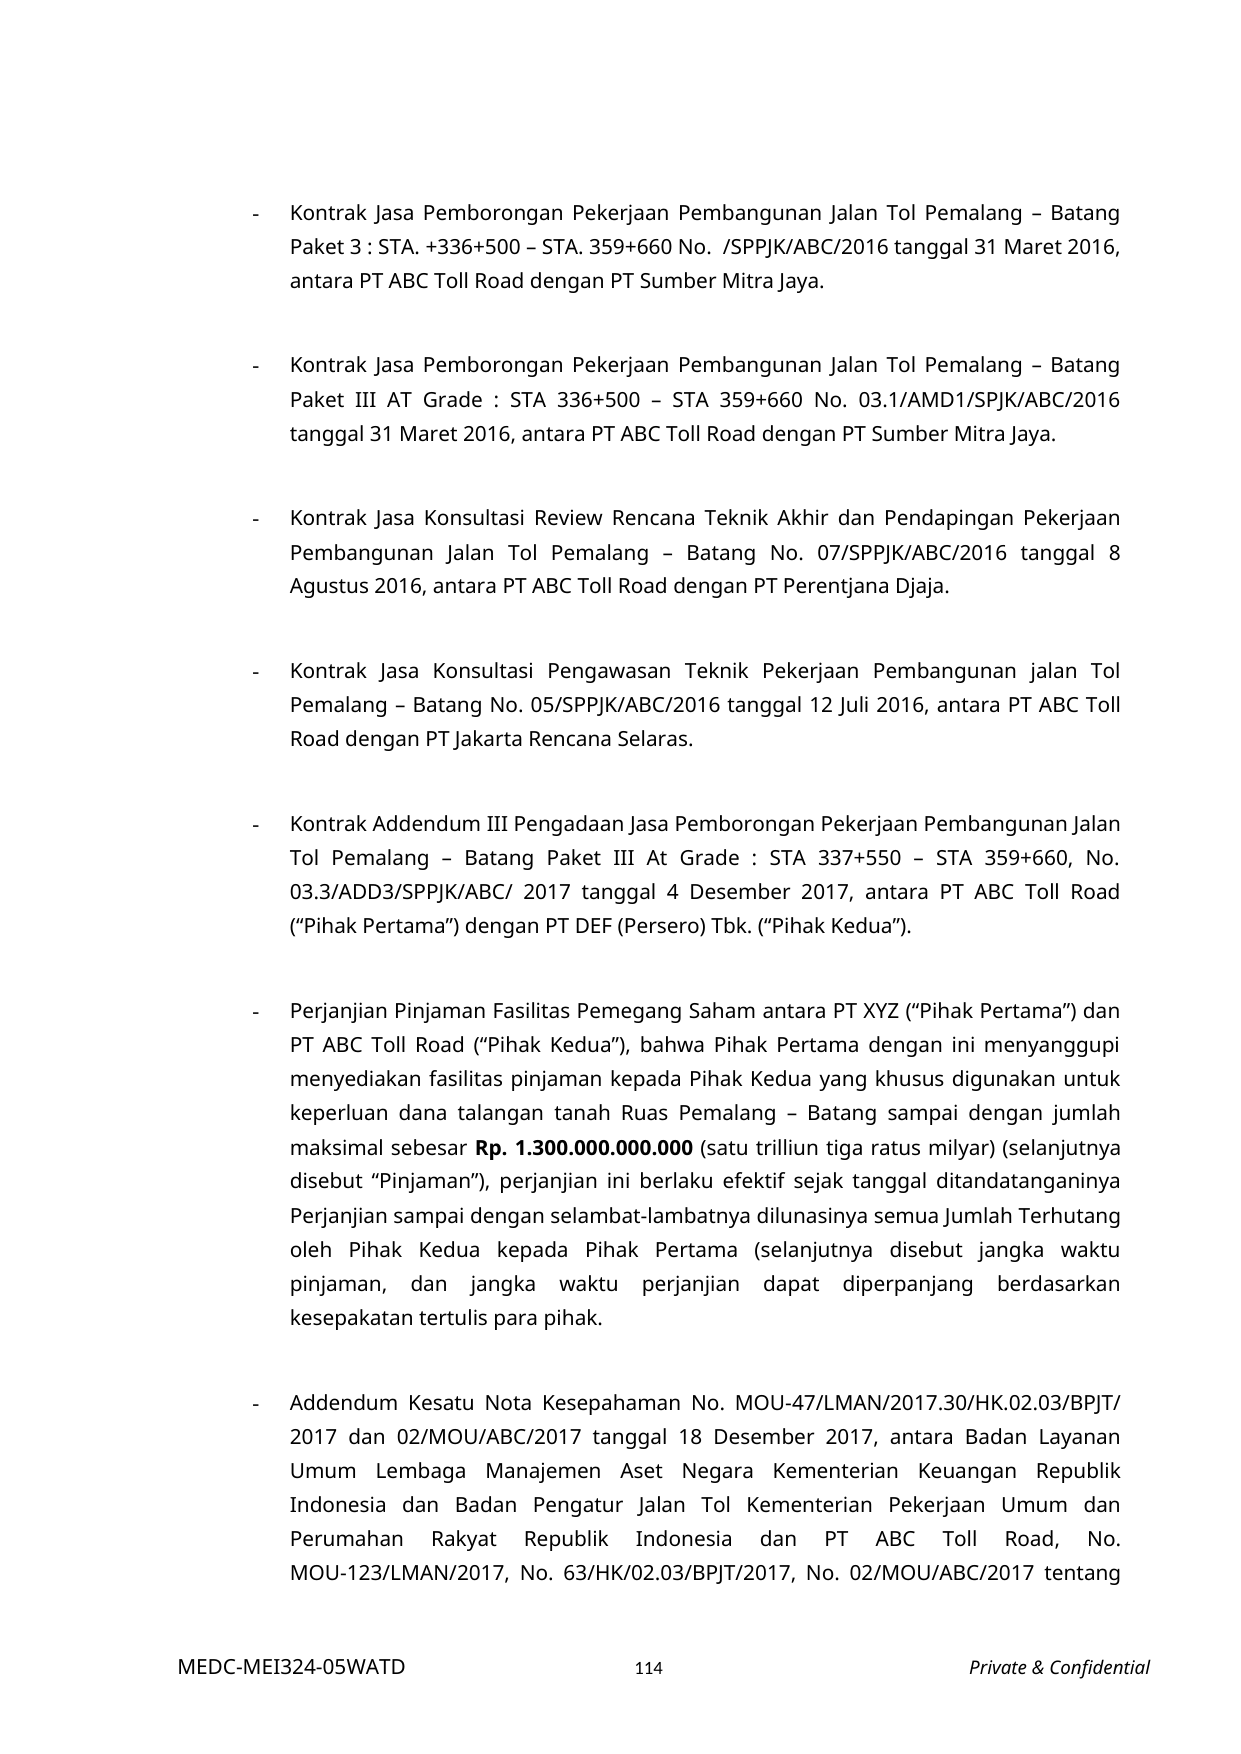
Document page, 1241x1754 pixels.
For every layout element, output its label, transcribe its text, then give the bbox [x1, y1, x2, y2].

list Kontrak Jasa Konsultasi Pengawasan Teknik Pekerjaan Pembangunan jalan Tol Pemalang – Batang No. 05/SPPJK/ABC/2016 tanggal 12 Juli 2016, antara PT ABC Toll Road dengan PT Jakarta Rencana Selaras. [252, 656, 1122, 753]
list Kontrak Addendum III Pengadaan Jasa Pemborongan Pekerjaan Pembangunan Jalan Tol Pemalang – Batang Paket III At Grade : STA 337+550 – STA 359+660, No. 03.3/ADD3/SPPJK/ABC/ 2017 tanggal 4 Desember 2017, antara PT ABC Toll Road (“Pihak Pertama”) dengan PT DEF (Persero) Tbk. (“Pihak Kedua”). [252, 809, 1122, 940]
list Kontrak Jasa Konsultasi Review Rencana Teknik Akhir dan Pendapingan Pekerjaan Pembangunan Jalan Tol Pemalang – Batang No. 07/SPPJK/ABC/2016 tanggal 8 Agustus 2016, antara PT ABC Toll Road dengan PT Perentjana Djaja. [252, 503, 1122, 600]
list Kontrak Jasa Pemborongan Pekerjaan Pembangunan Jalan Tol Pemalang – Batang Paket 3 : STA. +336+500 – STA. 359+660 No. /SPPJK/ABC/2016 tanggal 31 Maret 2016, antara PT ABC Toll Road dengan PT Sumber Mitra Jaya. [252, 198, 1122, 294]
list Perjanjian Pinjaman Fasilitas Pemegang Saham antara PT XYZ (“Pihak Pertama”) dan PT ABC Toll Road (“Pihak Kedua”), bahwa Pihak Pertama dengan ini menyanggupi menyediakan fasilitas pinjaman kepada Pihak Kedua yang khusus digunakan untuk keperluan dana talangan tanah Ruas Pemalang – Batang sampai dengan jumlah maksimal sebesar Rp. 1.300.000.000.000 (satu trilliun tiga ratus milyar) (selanjutnya disebut “Pinjaman”), perjanjian ini berlaku efektif sejak tanggal ditandatanganinya Perjanjian sampai dengan selambat-lambatnya dilunasinya semua Jumlah Terhutang oleh Pihak Kedua kepada Pihak Pertama (selanjutnya disebut jangka waktu pinjaman, dan jangka waktu perjanjian dapat diperpanjang berdasarkan kesepakatan tertulis para pihak. [252, 996, 1122, 1331]
list Kontrak Jasa Pemborongan Pekerjaan Pembangunan Jalan Tol Pemalang – Batang Paket III AT Grade : STA 336+500 – STA 359+660 No. 03.1/AMD1/SPJK/ABC/2016 tanggal 31 Maret 2016, antara PT ABC Toll Road dengan PT Sumber Mitra Jaya. [252, 351, 1122, 447]
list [252, 1388, 1122, 1586]
